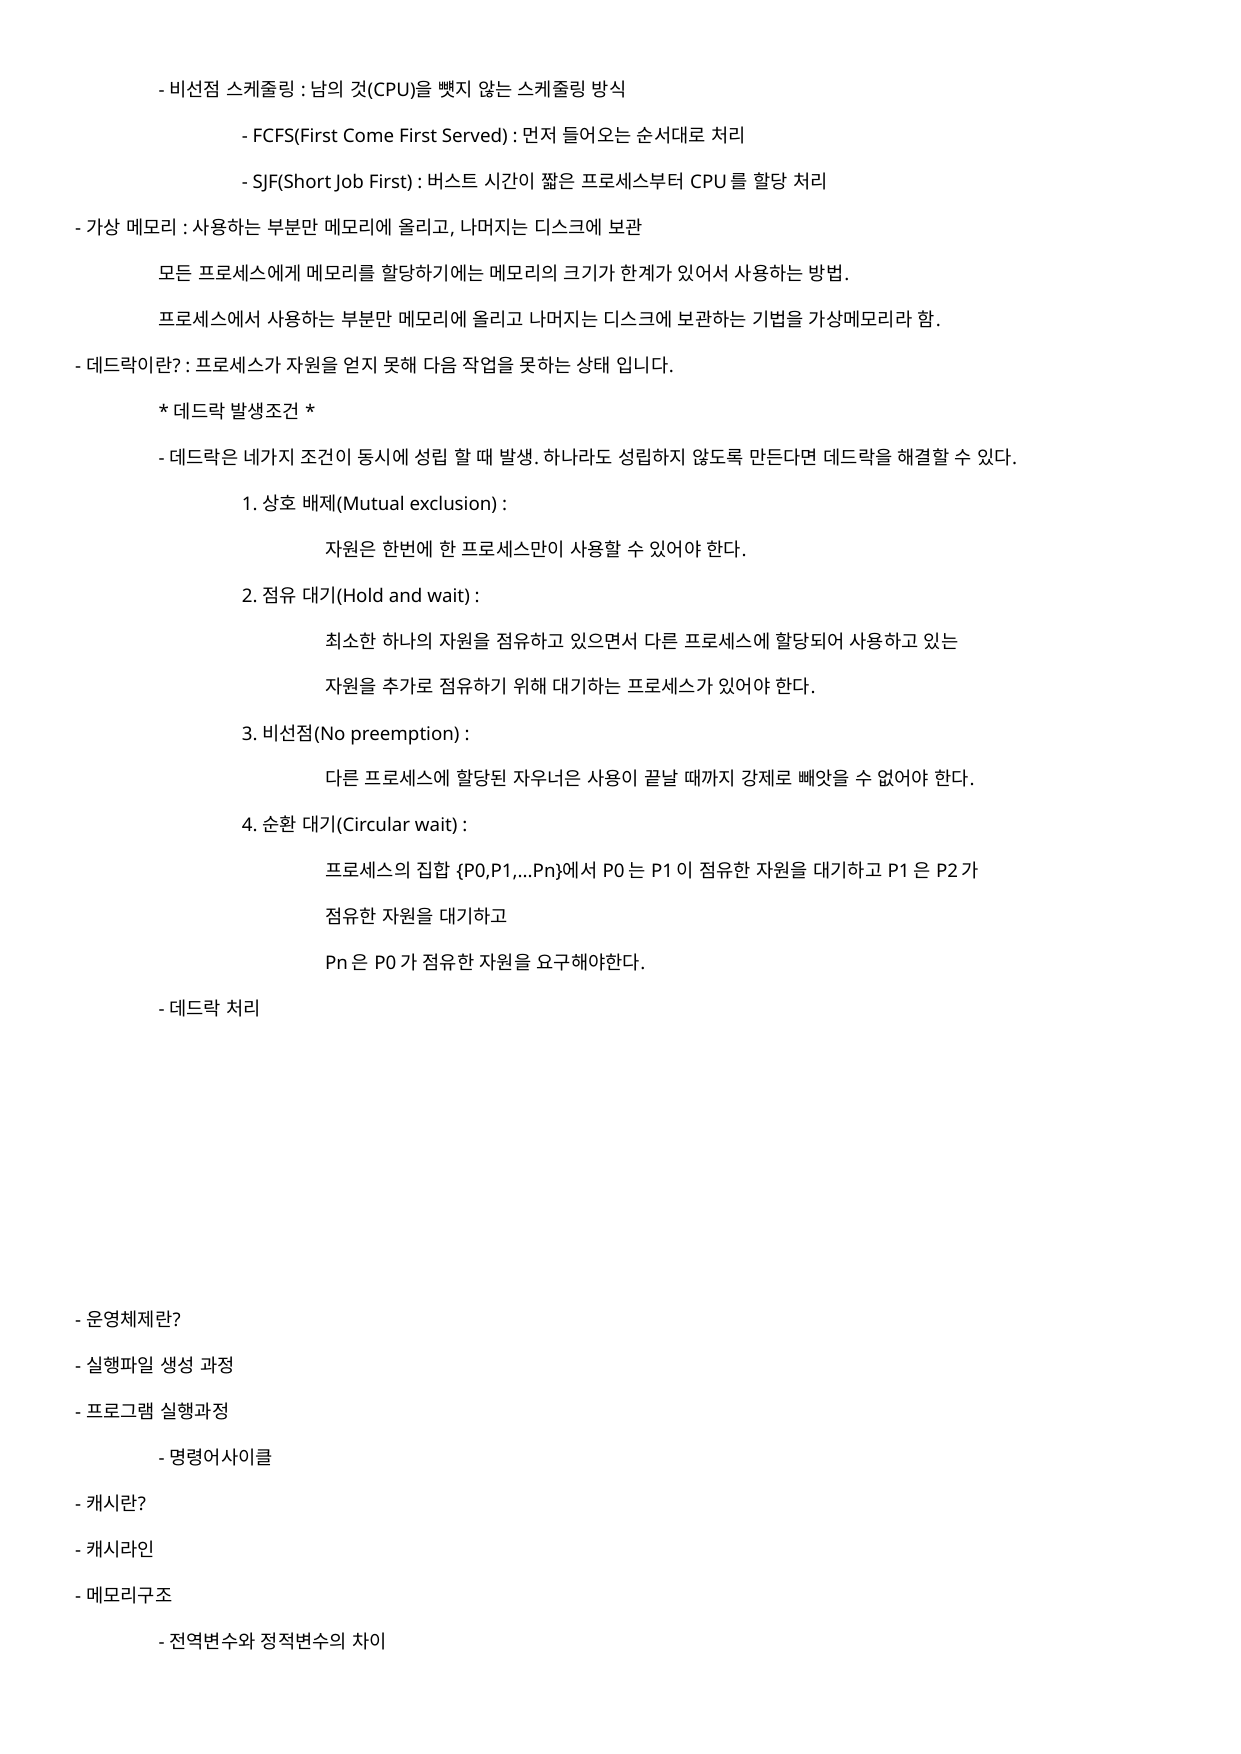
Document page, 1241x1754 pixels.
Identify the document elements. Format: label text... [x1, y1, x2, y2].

text 1. 상호 배제(Mutual exclusion) : [75, 488, 1165, 516]
text Pn은 P0가 점유한 자원을 요구해야한다. [75, 948, 1165, 975]
text - 데드락 처리 [75, 994, 1165, 1021]
text 다른 프로세스에 할당된 자우너은 사용이 끝날 때까지 강제로 빼앗을 수 없어야 한다. [75, 764, 1165, 791]
text - 실행파일 생성 과정 [75, 1351, 1165, 1378]
text - 캐시란? [75, 1488, 1165, 1516]
text 자원을 추가로 점유하기 위해 대기하는 프로세스가 있어야 한다. [75, 672, 1165, 699]
text 최소한 하나의 자원을 점유하고 있으면서 다른 프로세스에 할당되어 사용하고 있는 [75, 626, 1165, 653]
text - 프로그램 실행과정 [75, 1397, 1165, 1424]
text - 비선점 스케줄링 : 남의 것(CPU)을 뻇지 않는 스케줄링 방식 [75, 75, 1165, 102]
text 모든 프로세스에게 메모리를 할당하기에는 메모리의 크기가 한계가 있어서 사용하는 방법. [75, 259, 1165, 286]
text - 캐시라인 [75, 1534, 1165, 1562]
text - 데드락은 네가지 조건이 동시에 성립 할 때 발생. 하나라도 성립하지 않도록 만든다면 데드락을 해결할 수 있다. [75, 442, 1165, 470]
text - 메모리구조 [75, 1580, 1165, 1607]
text - 가상 메모리 : 사용하는 부분만 메모리에 올리고, 나머지는 디스크에 보관 [75, 213, 1165, 240]
text - 데드락이란? : 프로세스가 자원을 얻지 못해 다음 작업을 못하는 상태 입니다. [75, 351, 1165, 378]
text - 명령어사이클 [75, 1442, 1165, 1470]
text 2. 점유 대기(Hold and wait) : [75, 580, 1165, 607]
text - SJF(Short Job First) : 버스트 시간이 짧은 프로세스부터 CPU를 할당 처리 [75, 167, 1165, 194]
text 3. 비선점(No preemption) : [75, 718, 1165, 745]
text - 전역변수와 정적변수의 차이 [75, 1626, 1165, 1653]
text 점유한 자원을 대기하고 [242, 902, 1165, 929]
text * 데드락 발생조건 * [75, 397, 1165, 424]
text 프로세스에서 사용하는 부분만 메모리에 올리고 나머지는 디스크에 보관하는 기법을 가상메모리라 함. [75, 305, 1165, 332]
text 프로세스의 집합 {P0,P1,...Pn}에서 P0는 P1이 점유한 자원을 대기하고 P1은 P2가 [75, 856, 1165, 883]
text - FCFS(First Come First Served) : 먼저 들어오는 순서대로 처리 [75, 121, 1165, 148]
text - 운영체제란? [75, 1305, 1165, 1332]
text 자원은 한번에 한 프로세스만이 사용할 수 있어야 한다. [75, 534, 1165, 562]
text 4. 순환 대기(Circular wait) : [75, 810, 1165, 837]
